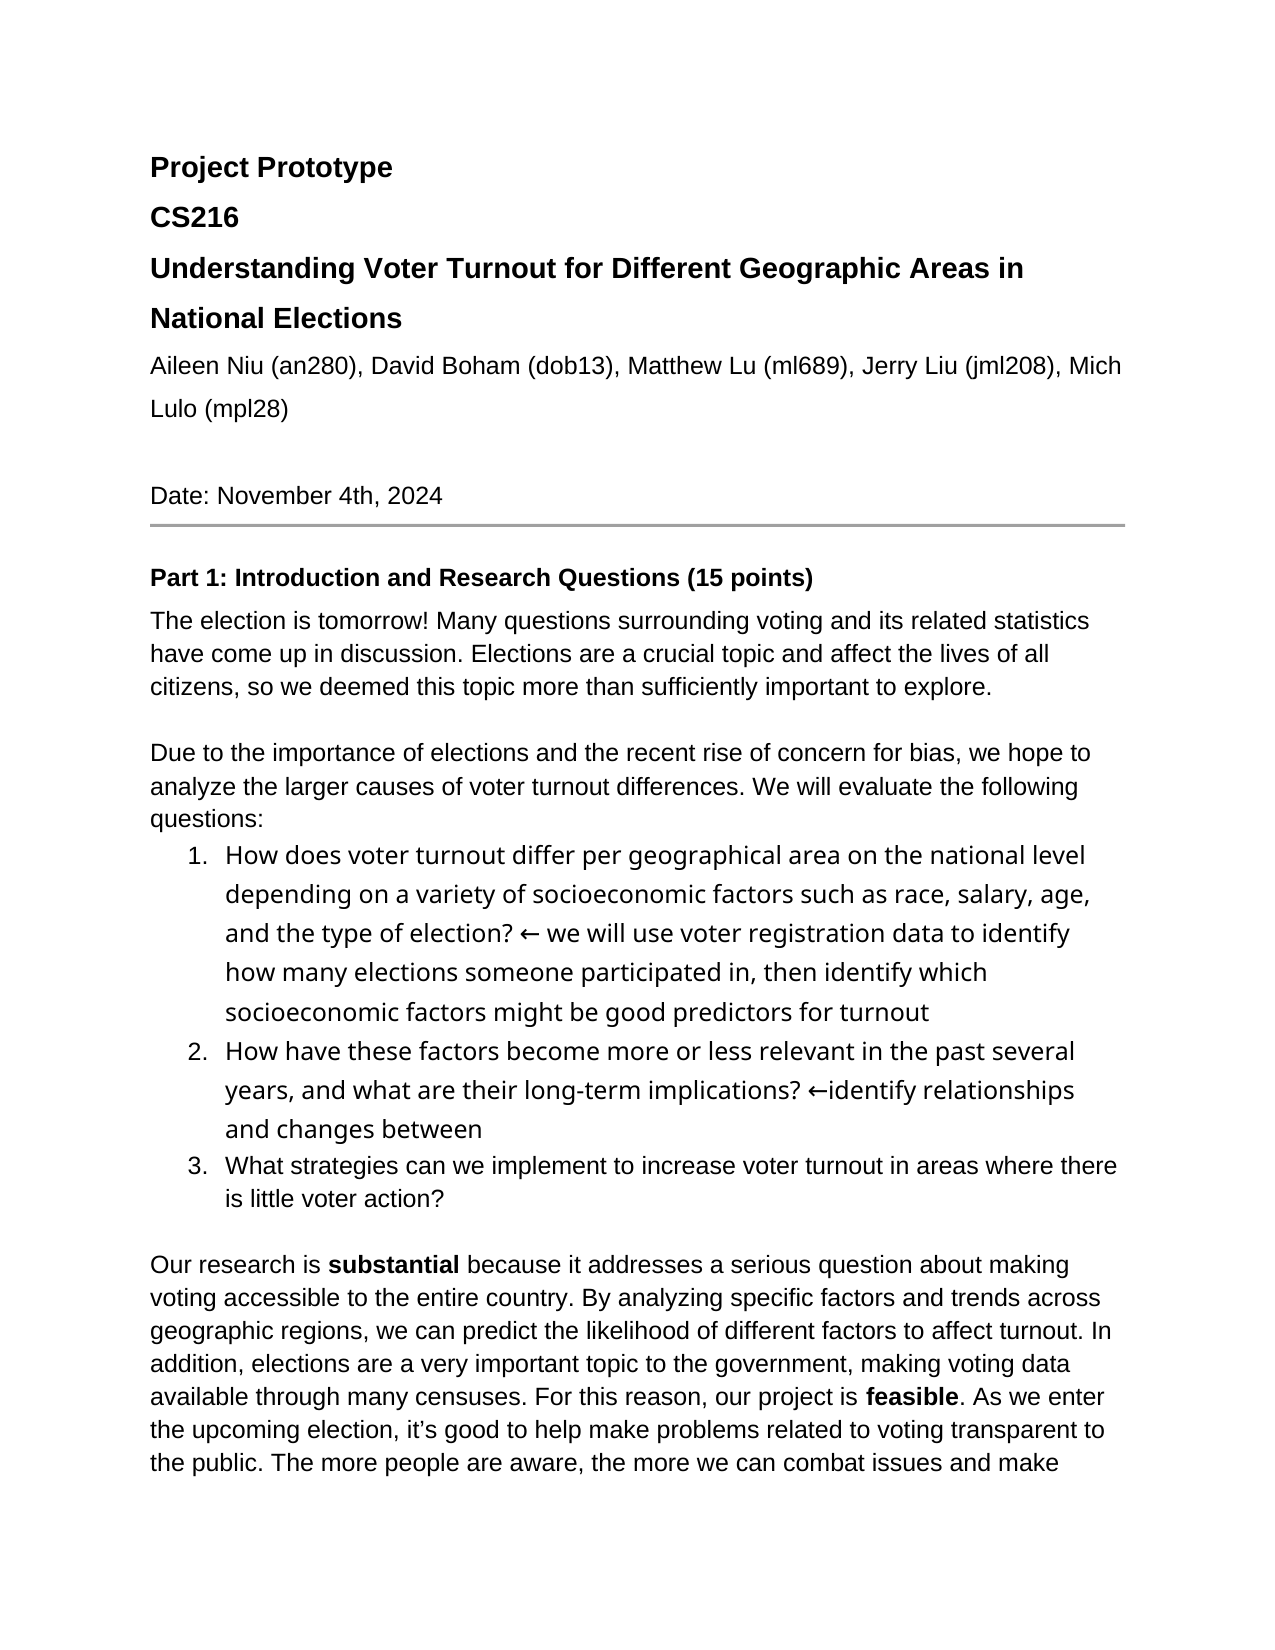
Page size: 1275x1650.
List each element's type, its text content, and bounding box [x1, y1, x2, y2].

text Understanding Voter Turnout for Different Geographic Areas in National Elections [150, 251, 1125, 334]
text Part 1: Introduction and Research Questions (15 points) [150, 563, 1125, 592]
list What strategies can we implement to increase voter turnout in areas where there is little voter action? [187, 1151, 1125, 1213]
text Aileen Niu (an280), David Boham (dob13), Matthew Lu (ml689), Jerry Liu (jml208), Mich Lulo (mpl28) [150, 351, 1125, 423]
list How have these factors become more or less relevant in the past several years, and what are their long-term implications? ←identify relationships and changes between [187, 1033, 1125, 1146]
text Project Prototype [150, 150, 1125, 183]
text The election is tomorrow! Many questions surrounding voting and its related statistics have come up in discussion. Elections are a crucial topic and affect the lives of all citizens, so we deemed this topic more than sufficiently important to explore. [150, 606, 1125, 701]
text Date: November 4th, 2024 [150, 481, 1125, 509]
text Due to the importance of elections and the recent rise of concern for bias, we hope to analyze the larger causes of voter turnout differences. We will evaluate the following questions: [150, 738, 1125, 833]
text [150, 1250, 1125, 1477]
text CS216 [150, 200, 1125, 234]
list How does voter turnout differ per geographical area on the national level depending on a variety of socioeconomic factors such as race, salary, age, and the type of election? ← we will use voter registration data to identify how many elections someone participated in, then identify which socioeconomic factors might be good predictors for turnout [187, 837, 1125, 1028]
